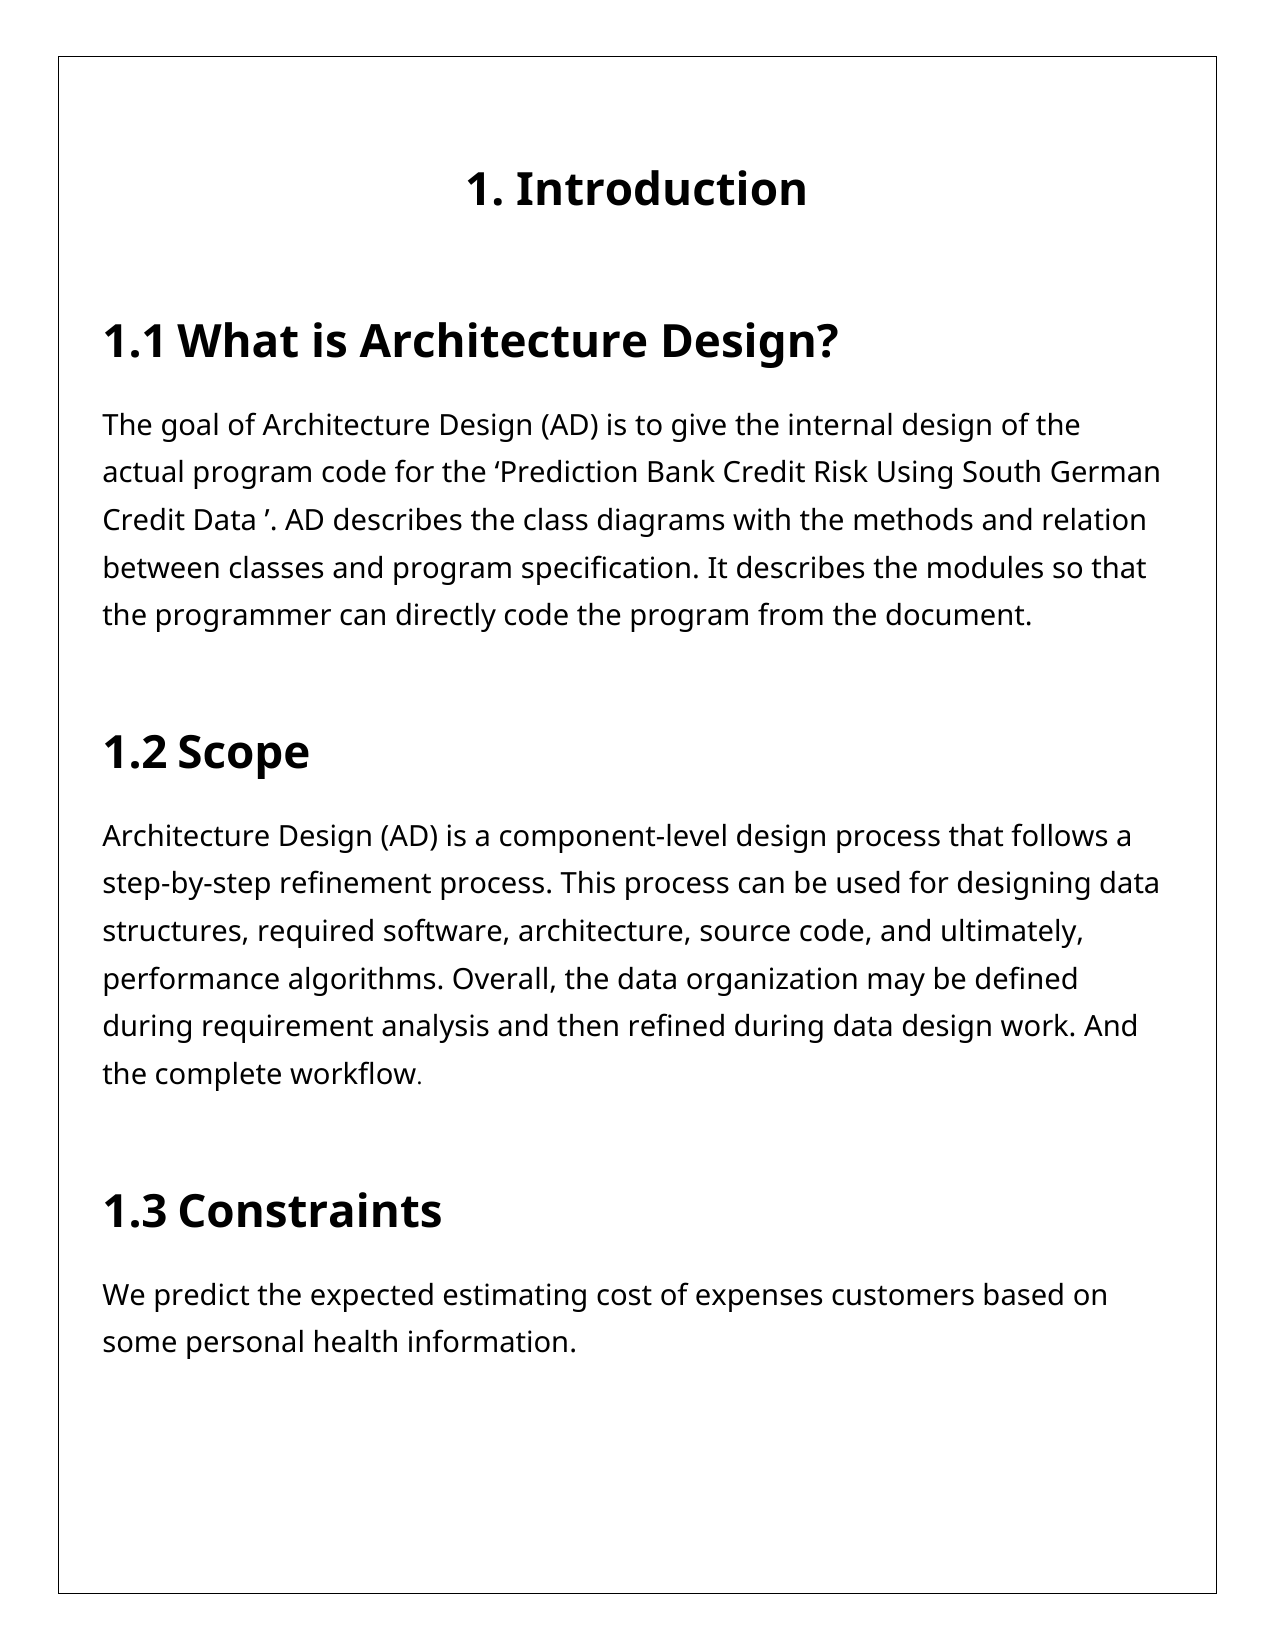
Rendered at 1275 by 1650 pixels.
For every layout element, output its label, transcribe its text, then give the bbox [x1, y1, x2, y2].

text 1. Introduction [102, 156, 1171, 219]
list Scope [102, 719, 1171, 782]
list What is Architecture Design? [102, 308, 1171, 371]
list Constraints [102, 1178, 1171, 1241]
text Architecture Design (AD) is a component-level design process that follows a step-by-step refinement process. This process can be used for designing data structures, required software, architecture, source code, and ultimately, performance algorithms. Overall, the data organization may be defined during requirement analysis and then refined during data design work. And the complete workflow. [102, 815, 1171, 1093]
text We predict the expected estimating cost of expenses customers based on some personal health information. [102, 1274, 1171, 1361]
text The goal of Architecture Design (AD) is to give the internal design of the actual program code for the ‘Prediction Bank Credit Risk Using South German Credit Data ’. AD describes the class diagrams with the methods and relation between classes and program specification. It describes the modules so that the programmer can directly code the program from the document. [102, 404, 1171, 634]
